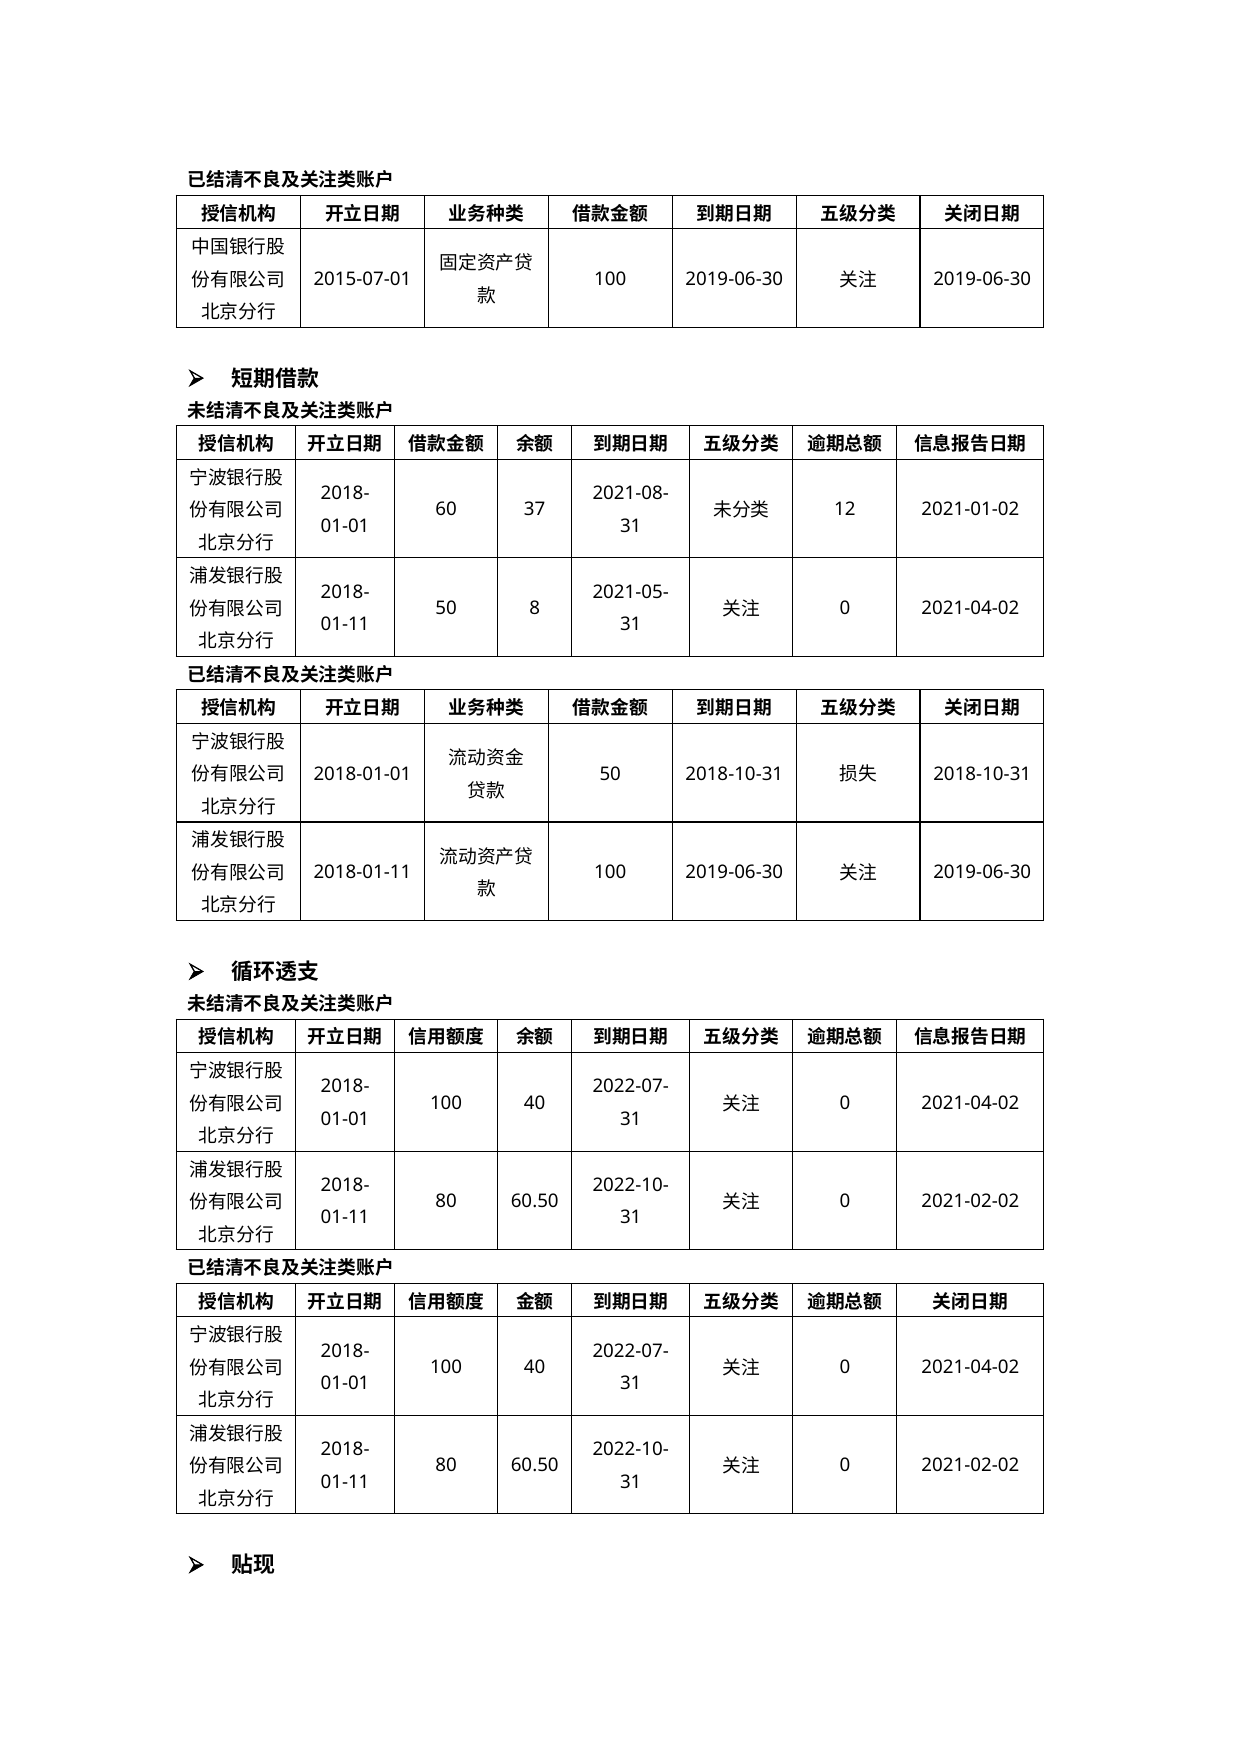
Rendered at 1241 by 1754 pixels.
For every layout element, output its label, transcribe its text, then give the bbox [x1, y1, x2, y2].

table_cell 80 [395, 1152, 497, 1249]
table_header 开立日期 [301, 690, 424, 723]
table_cell 2021-01-02 [897, 460, 1043, 557]
table_header 授信机构 [177, 196, 300, 228]
table_header 逾期总额 [793, 426, 896, 459]
table_cell 2022-10-31 [572, 1152, 689, 1249]
table_header 余额 [498, 1020, 571, 1052]
table_cell 2018-10-31 [921, 724, 1043, 821]
table_header 信息报告日期 [897, 1020, 1043, 1052]
table_cell 8 [498, 558, 571, 656]
table_header 借款金额 [549, 196, 672, 228]
table_header 到期日期 [572, 1020, 689, 1052]
table_header 授信机构 [177, 426, 295, 459]
table_cell 流动资金 贷款 [425, 724, 548, 821]
table_cell 100 [549, 229, 672, 327]
list 循环透支 [187, 953, 1053, 986]
text 已结清不良及关注类账户 [187, 1250, 1053, 1283]
table_cell 100 [549, 823, 672, 920]
table_cell 宁波银行股份有限公司北京分行 [177, 460, 295, 557]
table_header 到期日期 [572, 1284, 689, 1316]
table_cell 0 [793, 1053, 896, 1151]
table_cell 2018-10-31 [673, 724, 796, 821]
table_cell 流动资产贷款 [425, 823, 548, 920]
table_header 五级分类 [690, 426, 792, 459]
table_cell 2022-07-31 [572, 1053, 689, 1151]
table_header 到期日期 [673, 196, 796, 228]
table_cell 2021-02-02 [897, 1416, 1043, 1513]
table_cell 2018-01-01 [296, 1053, 394, 1151]
table_cell 2019-06-30 [673, 823, 796, 920]
table_cell 损失 [797, 724, 919, 821]
table_cell 2018-01-11 [301, 823, 424, 920]
table_cell 40 [498, 1053, 571, 1151]
table_header 开立日期 [301, 196, 424, 228]
table_cell 2021-04-02 [897, 1053, 1043, 1151]
table_cell 2021-08-31 [572, 460, 689, 557]
table_cell 2019-06-30 [921, 823, 1043, 920]
table_header 开立日期 [296, 426, 394, 459]
table_header 信息报告日期 [897, 426, 1043, 459]
table_cell 60.50 [498, 1416, 571, 1513]
table_cell 宁波银行股份有限公司北京分行 [177, 1317, 295, 1415]
table_cell 40 [498, 1317, 571, 1415]
table_cell 0 [793, 1416, 896, 1513]
table_header 五级分类 [797, 690, 919, 723]
table_cell 2018-01-01 [301, 724, 424, 821]
table_cell 50 [395, 558, 497, 656]
table_header 借款金额 [395, 426, 497, 459]
table_cell 100 [395, 1317, 497, 1415]
table_header 逾期总额 [793, 1020, 896, 1052]
table_cell 未分类 [690, 460, 792, 557]
table_cell 关注 [690, 1317, 792, 1415]
table_header 余额 [498, 426, 571, 459]
table_cell 100 [395, 1053, 497, 1151]
table_header 关闭日期 [921, 690, 1043, 723]
table_cell 2021-05-31 [572, 558, 689, 656]
table_cell 浦发银行股份有限公司北京分行 [177, 823, 300, 920]
table_cell 关注 [690, 1053, 792, 1151]
table_cell 0 [793, 558, 896, 656]
table_cell 0 [793, 1152, 896, 1249]
table_cell 固定资产贷款 [425, 229, 548, 327]
table_header 授信机构 [177, 1020, 295, 1052]
table_header 授信机构 [177, 690, 300, 723]
table_cell 37 [498, 460, 571, 557]
text 未结清不良及关注类账户 [187, 986, 1053, 1018]
list 短期借款 [187, 360, 1053, 393]
table_cell 关注 [797, 229, 919, 327]
table_header 信用额度 [395, 1020, 497, 1052]
table_cell 关注 [797, 823, 919, 920]
table_cell 关注 [690, 1152, 792, 1249]
table_cell 50 [549, 724, 672, 821]
text 未结清不良及关注类账户 [187, 393, 1053, 425]
table_header 五级分类 [690, 1284, 792, 1316]
table_header 开立日期 [296, 1284, 394, 1316]
table_cell 浦发银行股份有限公司北京分行 [177, 1152, 295, 1249]
table_cell 2022-07-31 [572, 1317, 689, 1415]
table_header 业务种类 [425, 690, 548, 723]
table_header 金额 [498, 1284, 571, 1316]
table_cell 2018-01-01 [296, 1317, 394, 1415]
table_cell 60.50 [498, 1152, 571, 1249]
table_header 授信机构 [177, 1284, 295, 1316]
table_cell 12 [793, 460, 896, 557]
text 已结清不良及关注类账户 [187, 657, 1053, 689]
table_cell 2018-01-11 [296, 1416, 394, 1513]
table_header 开立日期 [296, 1020, 394, 1052]
table_cell 0 [793, 1317, 896, 1415]
table_cell 中国银行股份有限公司北京分行 [177, 229, 300, 327]
table_cell 2019-06-30 [673, 229, 796, 327]
table_header 逾期总额 [793, 1284, 896, 1316]
table_cell 2019-06-30 [921, 229, 1043, 327]
table_cell 2021-04-02 [897, 558, 1043, 656]
table_header 到期日期 [572, 426, 689, 459]
table_header 业务种类 [425, 196, 548, 228]
table_cell 80 [395, 1416, 497, 1513]
table_cell 宁波银行股份有限公司北京分行 [177, 1053, 295, 1151]
table_header 到期日期 [673, 690, 796, 723]
table_cell 浦发银行股份有限公司北京分行 [177, 558, 295, 656]
table_cell 2021-04-02 [897, 1317, 1043, 1415]
table_cell 2018-01-11 [296, 558, 394, 656]
table_cell 2018-01-11 [296, 1152, 394, 1249]
table_header 关闭日期 [921, 196, 1043, 228]
list 贴现 [187, 1547, 1053, 1579]
table_header 五级分类 [690, 1020, 792, 1052]
table_header 借款金额 [549, 690, 672, 723]
table_cell 浦发银行股份有限公司北京分行 [177, 1416, 295, 1513]
table_cell 关注 [690, 558, 792, 656]
table_cell 关注 [690, 1416, 792, 1513]
table_header 关闭日期 [897, 1284, 1043, 1316]
table_cell 2015-07-01 [301, 229, 424, 327]
table_cell 2018-01-01 [296, 460, 394, 557]
table_cell 60 [395, 460, 497, 557]
table_cell 宁波银行股份有限公司北京分行 [177, 724, 300, 821]
table_header 五级分类 [797, 196, 919, 228]
table_cell 2021-02-02 [897, 1152, 1043, 1249]
table_cell 2022-10-31 [572, 1416, 689, 1513]
text 已结清不良及关注类账户 [187, 162, 1053, 194]
table_header 信用额度 [395, 1284, 497, 1316]
